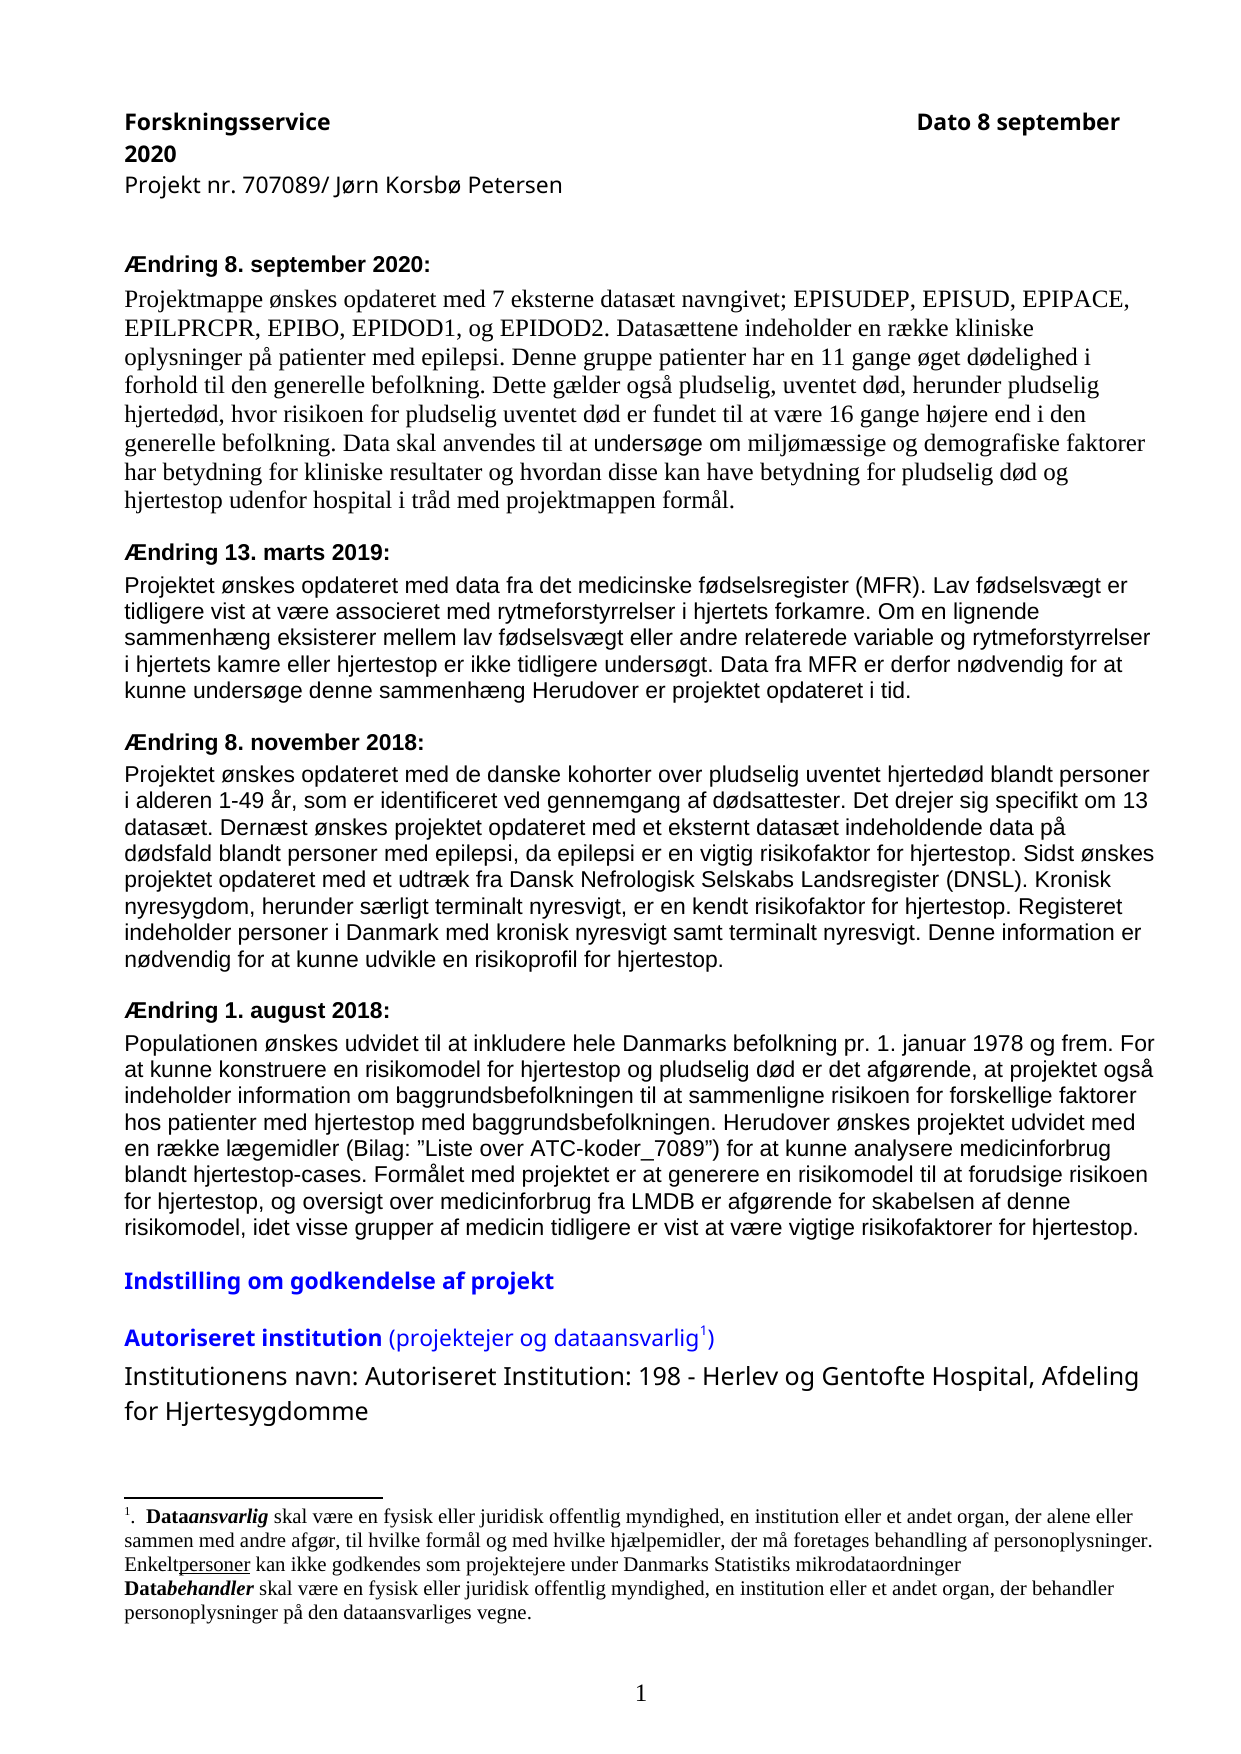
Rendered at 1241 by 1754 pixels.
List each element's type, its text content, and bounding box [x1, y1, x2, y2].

text Populationen ønskes udvidet til at inkludere hele Danmarks befolkning pr. 1. januar 1978 og frem. For at kunne konstruere en risikomodel for hjertestop og pludselig død er det afgørende, at projektet også indeholder information om baggrundsbefolkningen til at sammenligne risikoen for forskellige faktorer hos patienter med hjertestop med baggrundsbefolkningen. Herudover ønskes projektet udvidet med en række lægemidler (Bilag: ”Liste over ATC-koder_7089”) for at kunne analysere medicinforbrug blandt hjertestop-cases. Formålet med projektet er at generere en risikomodel til at forudsige risikoen for hjertestop, og oversigt over medicinforbrug fra LMDB er afgørende for skabelsen af denne risikomodel, idet visse grupper af medicin tidligere er vist at være vigtige risikofaktorer for hjertestop. [124, 1029, 1157, 1240]
subtitle Ændring 1. august 2018: [124, 997, 1157, 1023]
subtitle Autoriseret institution (projektejer og dataansvarlig) [124, 1322, 1157, 1353]
text Projekt nr. 707089/ Jørn Korsbø Petersen [124, 169, 1157, 200]
subtitle Forskningsservice Dato 8 september 2020 [124, 106, 1157, 169]
text Projektet ønskes opdateret med data fra det medicinske fødselsregister (MFR). Lav fødselsvægt er tidligere vist at være associeret med rytmeforstyrrelser i hjertets forkamre. Om en lignende sammenhæng eksisterer mellem lav fødselsvægt eller andre relaterede variable og rytmeforstyrrelser i hjertets kamre eller hjertestop er ikke tidligere undersøgt. Data fra MFR er derfor nødvendig for at kunne undersøge denne sammenhæng Herudover er projektet opdateret i tid. [124, 572, 1157, 703]
text Institutionens navn: Autoriseret Institution: 198 - Herlev og Gentofte Hospital, Afdeling for Hjertesygdomme [124, 1359, 1157, 1427]
subtitle Indstilling om godkendelse af projekt [124, 1265, 1157, 1297]
subtitle Ændring 8. november 2018: [124, 728, 1157, 755]
text Projektmappe ønskes opdateret med 7 eksterne datasæt navngivet; EPISUDEP, EPISUD, EPIPACE, EPILPRCPR, EPIBO, EPIDOD1, og EPIDOD2. Datasættene indeholder en række kliniske oplysninger på patienter med epilepsi. Denne gruppe patienter har en 11 gange øget dødelighed i forhold til den generelle befolkning. Dette gælder også pludselig, uventet død, herunder pludselig hjertedød, hvor risikoen for pludselig uventet død er fundet til at være 16 gange højere end i den generelle befolkning. Data skal anvendes til at undersøge om miljømæssige og demografiske faktorer har betydning for kliniske resultater og hvordan disse kan have betydning for pludselig død og hjertestop udenfor hospital i tråd med projektmappen formål. [124, 284, 1157, 514]
subtitle Ændring 8. september 2020: [124, 251, 1157, 278]
text Projektet ønskes opdateret med de danske kohorter over pludselig uventet hjertedød blandt personer i alderen 1-49 år, som er identificeret ved gennemgang af dødsattester. Det drejer sig specifikt om 13 datasæt. Dernæst ønskes projektet opdateret med et eksternt datasæt indeholdende data på dødsfald blandt personer med epilepsi, da epilepsi er en vigtig risikofaktor for hjertestop. Sidst ønskes projektet opdateret med et udtræk fra Dansk Nefrologisk Selskabs Landsregister (DNSL). Kronisk nyresygdom, herunder særligt terminalt nyresvigt, er en kendt risikofaktor for hjertestop. Registeret indeholder personer i Danmark med kronisk nyresvigt samt terminalt nyresvigt. Denne information er nødvendig for at kunne udvikle en risikoprofil for hjertestop. [124, 761, 1157, 972]
subtitle Ændring 13. marts 2019: [124, 539, 1157, 565]
